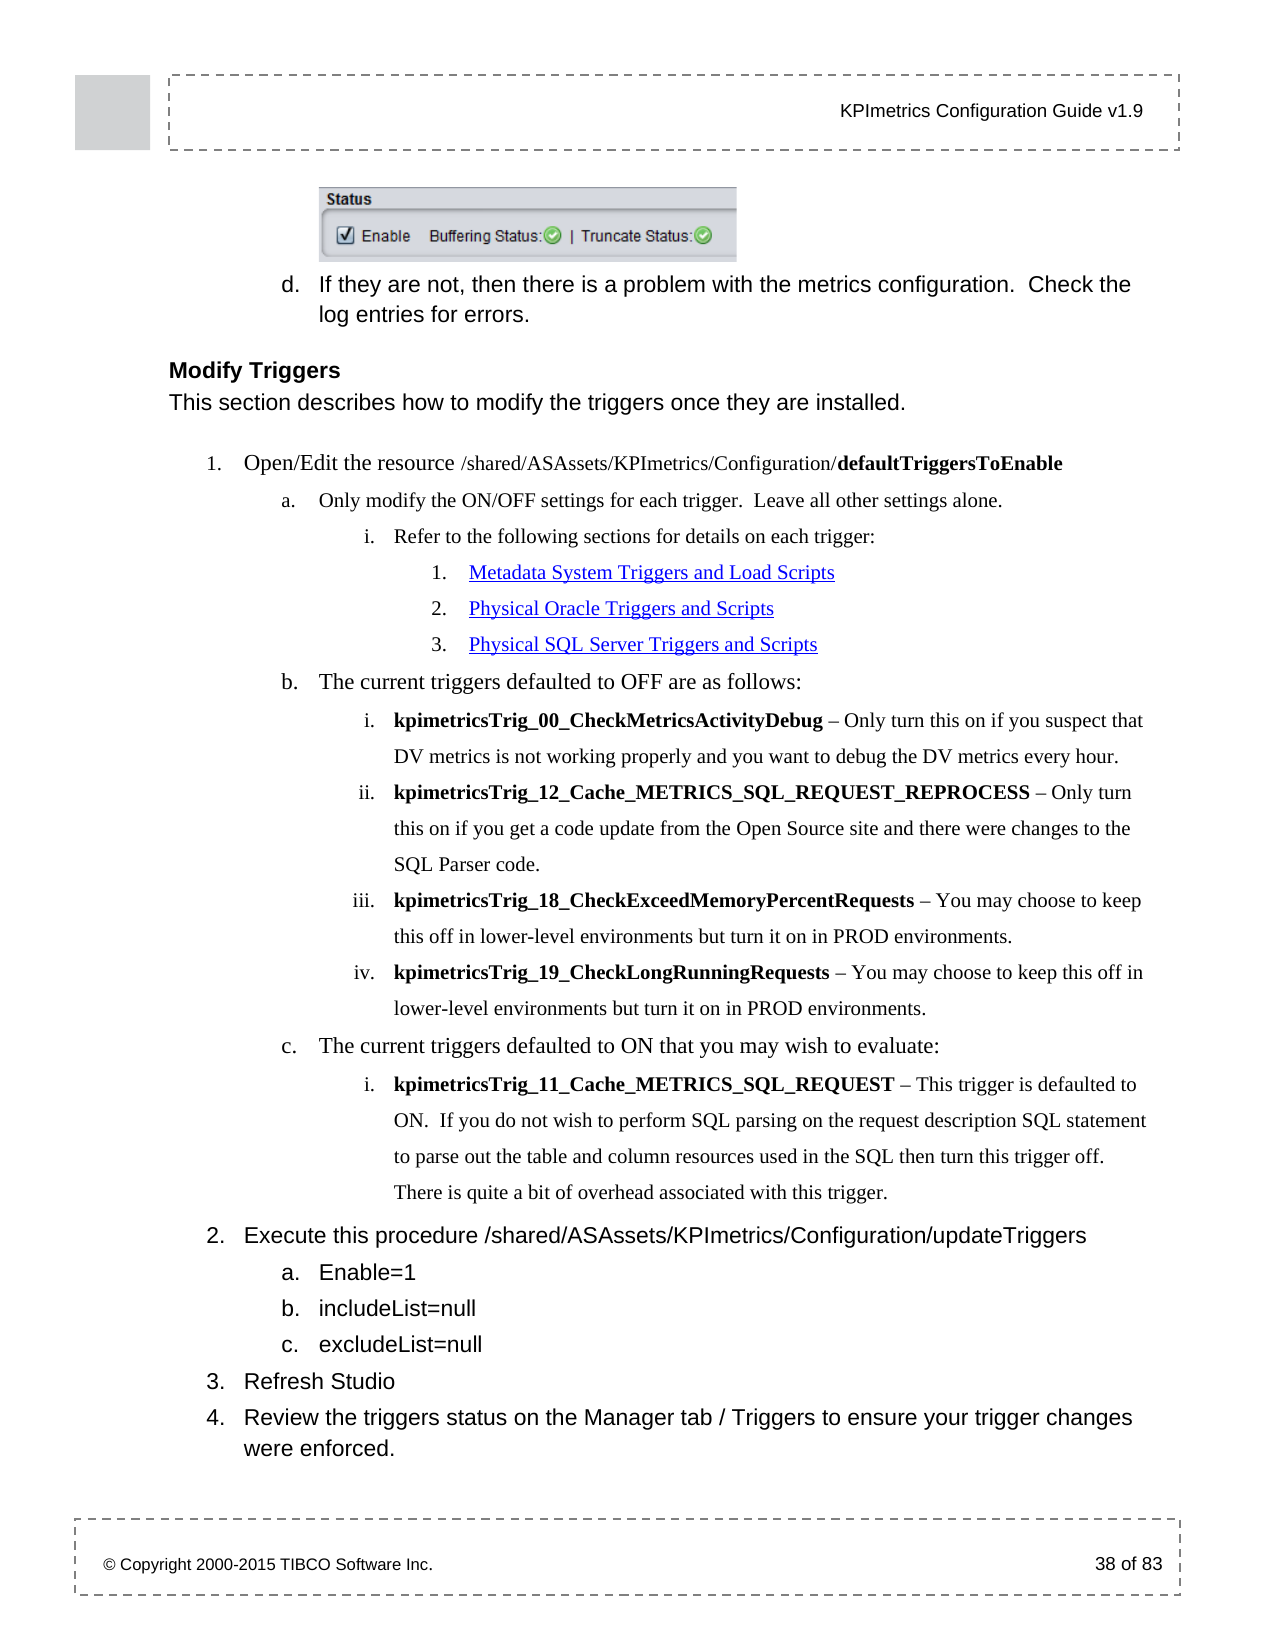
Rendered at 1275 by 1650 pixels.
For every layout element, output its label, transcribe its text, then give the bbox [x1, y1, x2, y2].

list includeList=null [281, 1295, 1161, 1321]
list The current triggers defaulted to OFF are as follows: [281, 668, 1162, 695]
list Refer to the following sections for details on each trigger: [375, 524, 1162, 548]
list kpimetricsTrig_11_Cache_METRICS_SQL_REQUEST – This trigger is defaulted to ON. If you do not wish to perform SQL parsing on the request description SQL statement to parse out the table and column resources used in the SQL then turn this trigger off. There is quite a bit of overhead associated with this trigger. [375, 1072, 1162, 1204]
list kpimetricsTrig_12_Cache_METRICS_SQL_REQUEST_REPROCESS – Only turn this on if you get a code update from the Open Source site and there were changes to the SQL Parser code. [375, 780, 1162, 876]
text This section describes how to modify the triggers once they are installed. [169, 389, 1161, 416]
list kpimetricsTrig_19_CheckLongRunningRequests – You may choose to keep this off in lower-level environments but turn it on in PROD environments. [375, 960, 1162, 1020]
list Refresh Studio [206, 1368, 1161, 1394]
list excludeList=null [281, 1331, 1161, 1358]
list Only modify the ON/OFF settings for each trigger. Leave all other settings alone. [281, 488, 1162, 512]
list If they are not, then there is a problem with the metrics configuration. Check the log entries for errors. [281, 271, 1161, 328]
list Open/Edit the resource /shared/ASAssets/KPImetrics/Configuration/defaultTriggersToEnable [206, 449, 1162, 475]
subtitle Modify Triggers [169, 357, 1162, 383]
list Enable=1 [281, 1258, 1161, 1285]
list Metadata System Triggers and Load Scripts [431, 560, 1162, 584]
list The current triggers defaulted to ON that you may wish to evaluate: [281, 1032, 1162, 1058]
list Review the triggers status on the Manager tab / Triggers to ensure your trigger changes were enforced. [206, 1404, 1161, 1461]
list Execute this procedure /shared/ASAssets/KPImetrics/Configuration/updateTriggers [206, 1222, 1161, 1248]
list kpimetricsTrig_00_CheckMetricsActivityDebug – Only turn this on if you suspect that DV metrics is not working properly and you want to debug the DV metrics every hour. [375, 708, 1162, 768]
picture [318, 187, 737, 262]
list Physical Oracle Triggers and Scripts [431, 596, 1162, 620]
list Physical SQL Server Triggers and Scripts [431, 632, 1162, 656]
list kpimetricsTrig_18_CheckExceedMemoryPercentRequests – You may choose to keep this off in lower-level environments but turn it on in PROD environments. [375, 888, 1162, 948]
